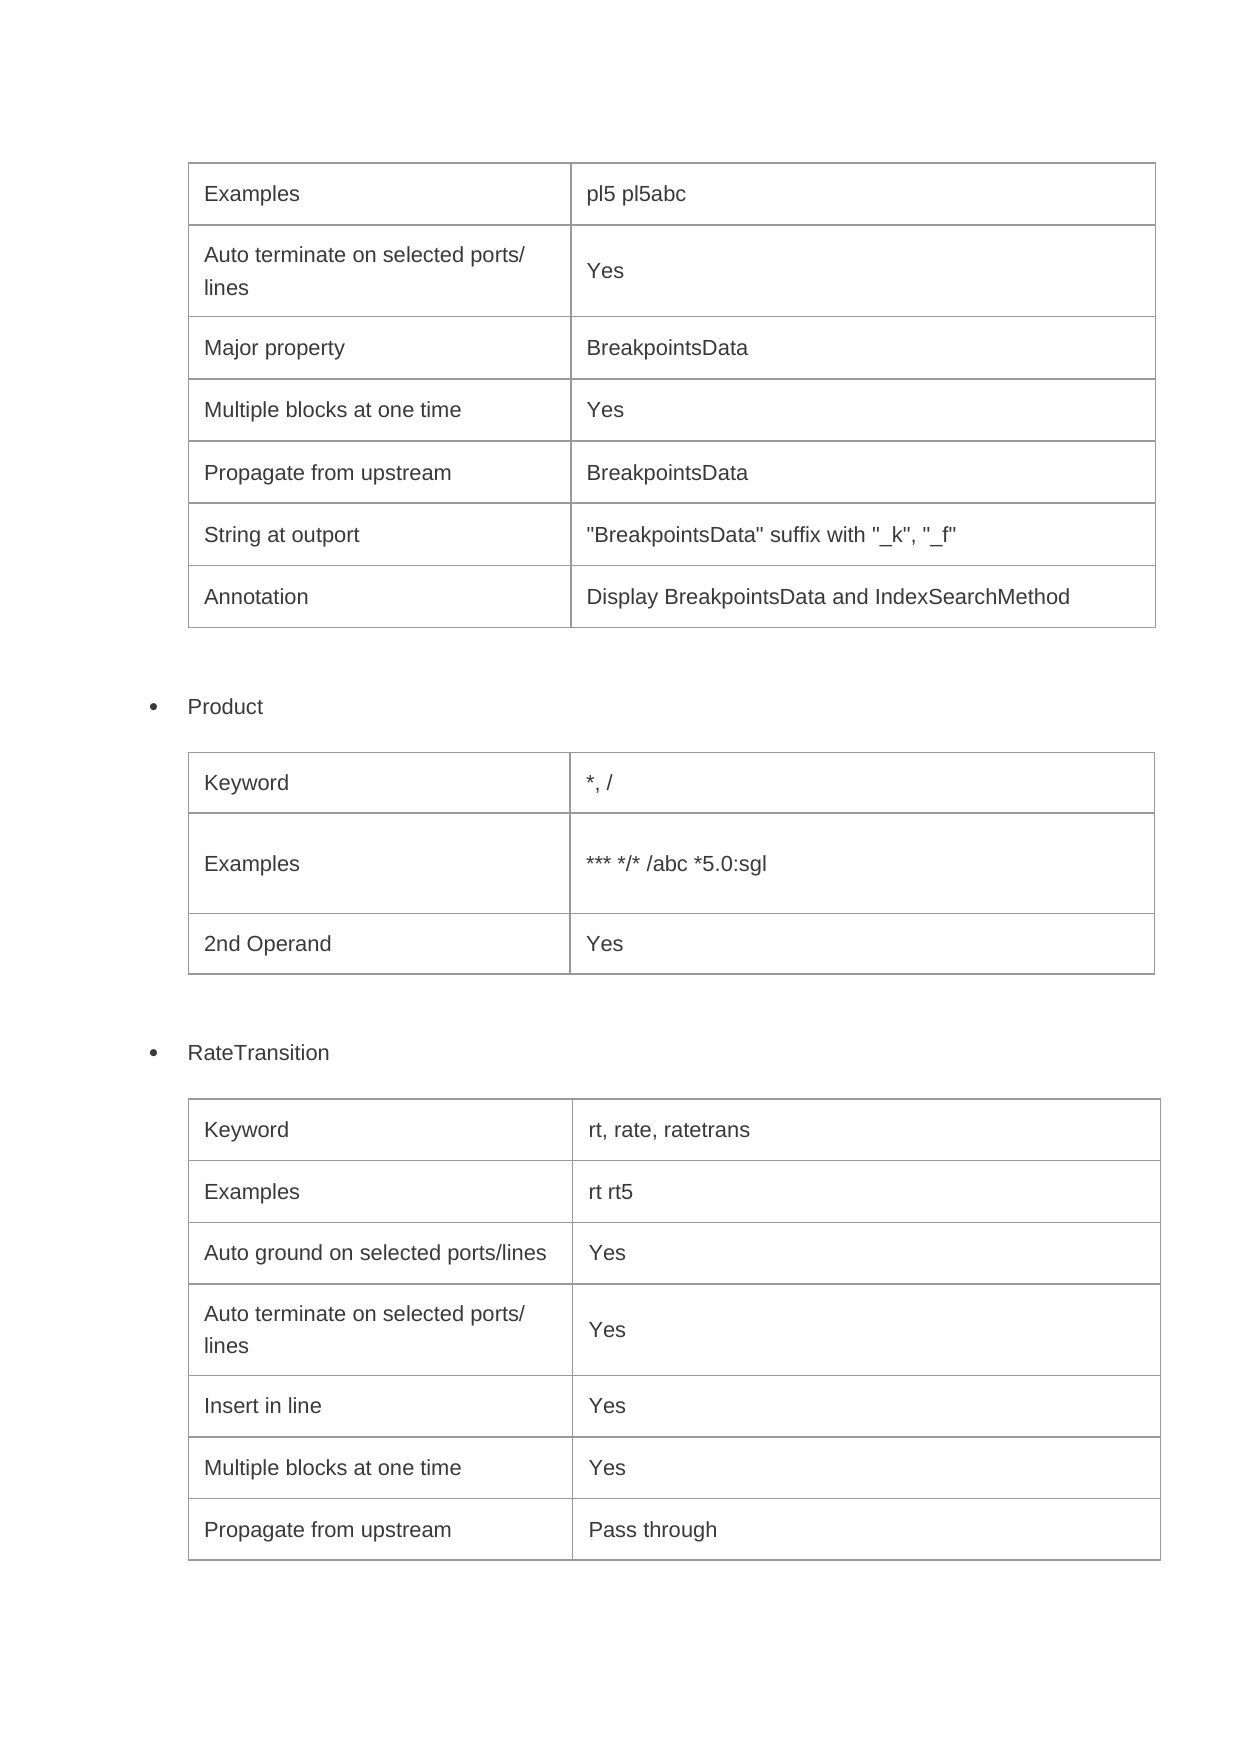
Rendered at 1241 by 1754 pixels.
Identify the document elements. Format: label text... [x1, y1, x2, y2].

table_cell rt rt5 [573, 1161, 1160, 1221]
table_cell Insert in line [189, 1376, 572, 1436]
table_cell Examples [189, 164, 570, 224]
table_cell Examples [189, 1161, 572, 1221]
table_header rt, rate, ratetrans [573, 1100, 1160, 1160]
table_cell Yes [572, 380, 1155, 440]
table_cell Yes [573, 1376, 1160, 1436]
table_cell Annotation [189, 566, 570, 627]
table_header Keyword [189, 753, 569, 812]
table_cell pl5 pl5abc [572, 164, 1155, 224]
table_cell Yes [571, 914, 1154, 973]
table_cell Pass through [573, 1499, 1160, 1559]
list Product [150, 690, 1053, 722]
table_cell Propagate from upstream [189, 1499, 572, 1559]
table_cell BreakpointsData [572, 442, 1155, 502]
table_cell Multiple blocks at one time [189, 1438, 572, 1498]
table_cell BreakpointsData [572, 317, 1155, 378]
list RateTransition [150, 1037, 1053, 1069]
table_header *, / [571, 753, 1154, 812]
table_cell Examples [189, 814, 569, 913]
table_cell Yes [573, 1438, 1160, 1498]
table_cell Auto terminate on selected ports/lines [189, 226, 570, 316]
table_cell String at outport [189, 504, 570, 564]
table_cell Auto ground on selected ports/lines [189, 1223, 572, 1283]
table_cell Yes [572, 226, 1155, 316]
table_cell Yes [573, 1285, 1160, 1374]
table_cell Display BreakpointsData and IndexSearchMethod [572, 566, 1155, 627]
table_cell Propagate from upstream [189, 442, 570, 502]
table_cell *** */* /abc *5.0:sgl [571, 814, 1154, 913]
table_header Keyword [189, 1100, 572, 1160]
table_cell 2nd Operand [189, 914, 569, 973]
table_cell Yes [573, 1223, 1160, 1283]
table_cell "BreakpointsData" suffix with "_k", "_f" [572, 504, 1155, 564]
table_cell Multiple blocks at one time [189, 380, 570, 440]
table_cell Auto terminate on selected ports/lines [189, 1285, 572, 1374]
table_cell Major property [189, 317, 570, 378]
